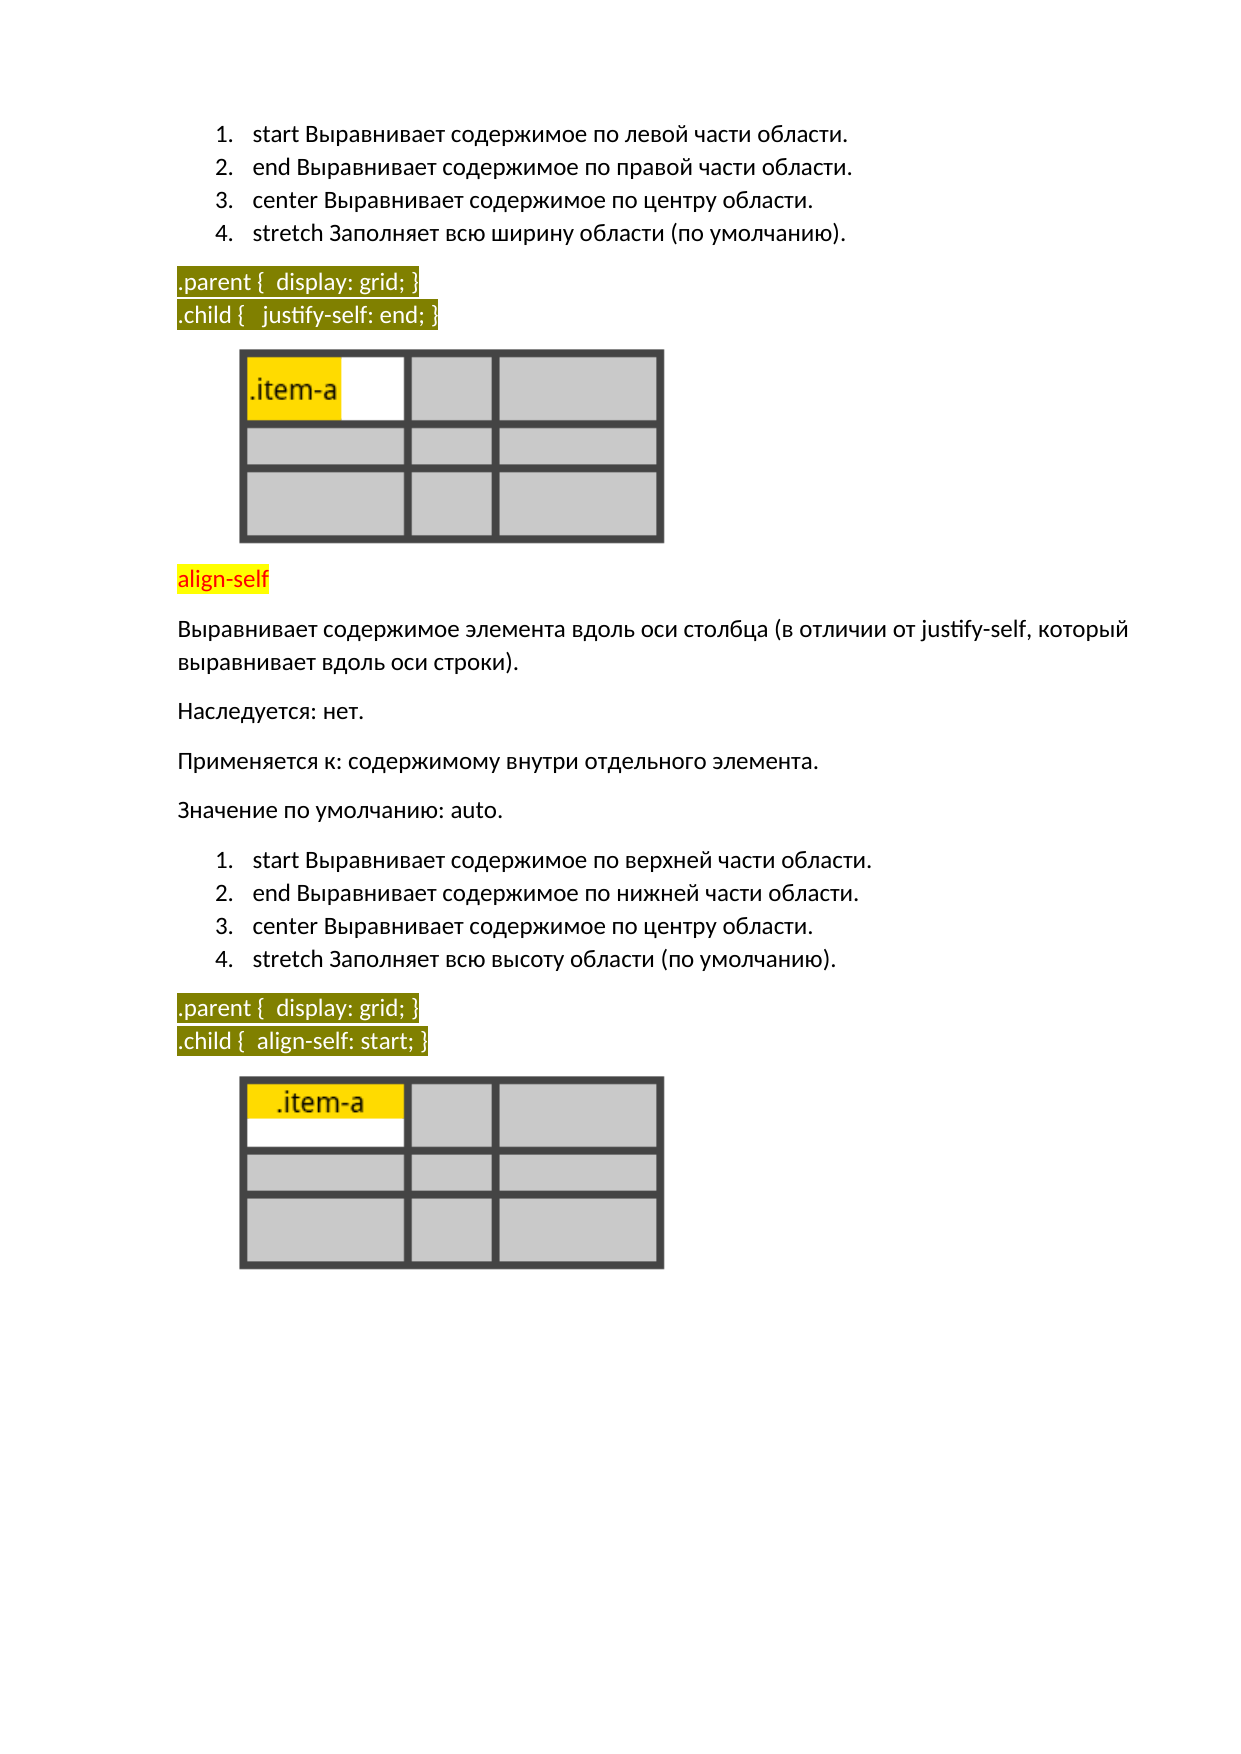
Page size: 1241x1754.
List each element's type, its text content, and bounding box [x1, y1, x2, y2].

text .parent { display: grid; } .child { justify-self: end; } [177, 266, 1152, 330]
text Значение по умолчанию: auto. [177, 795, 1152, 825]
list center Выравнивает содержимое по центру области. [215, 910, 1152, 941]
list start Выравнивает содержимое по левой части области. [215, 118, 1152, 149]
list end Выравнивает содержимое по нижней части области. [215, 877, 1152, 908]
list stretch Заполняет всю ширину области (по умолчанию). [215, 217, 1152, 247]
list stretch Заполняет всю высоту области (по умолчанию). [215, 943, 1152, 973]
text .parent { display: grid; } .child { align-self: start; } [177, 993, 1152, 1056]
list start Выравнивает содержимое по верхней части области. [215, 844, 1152, 875]
list center Выравнивает содержимое по центру области. [215, 184, 1152, 214]
text Выравнивает содержимое элемента вдоль оси столбца (в отличии от justify-self, который выравнивает вдоль оси строки). [177, 613, 1152, 676]
list end Выравнивает содержимое по правой части области. [215, 151, 1152, 182]
picture [177, 1075, 665, 1271]
text Наследуется: нет. [177, 696, 1152, 726]
picture [177, 348, 665, 545]
text Применяется к: содержимому внутри отдельного элемента. [177, 745, 1152, 776]
text align-self [177, 563, 1152, 594]
